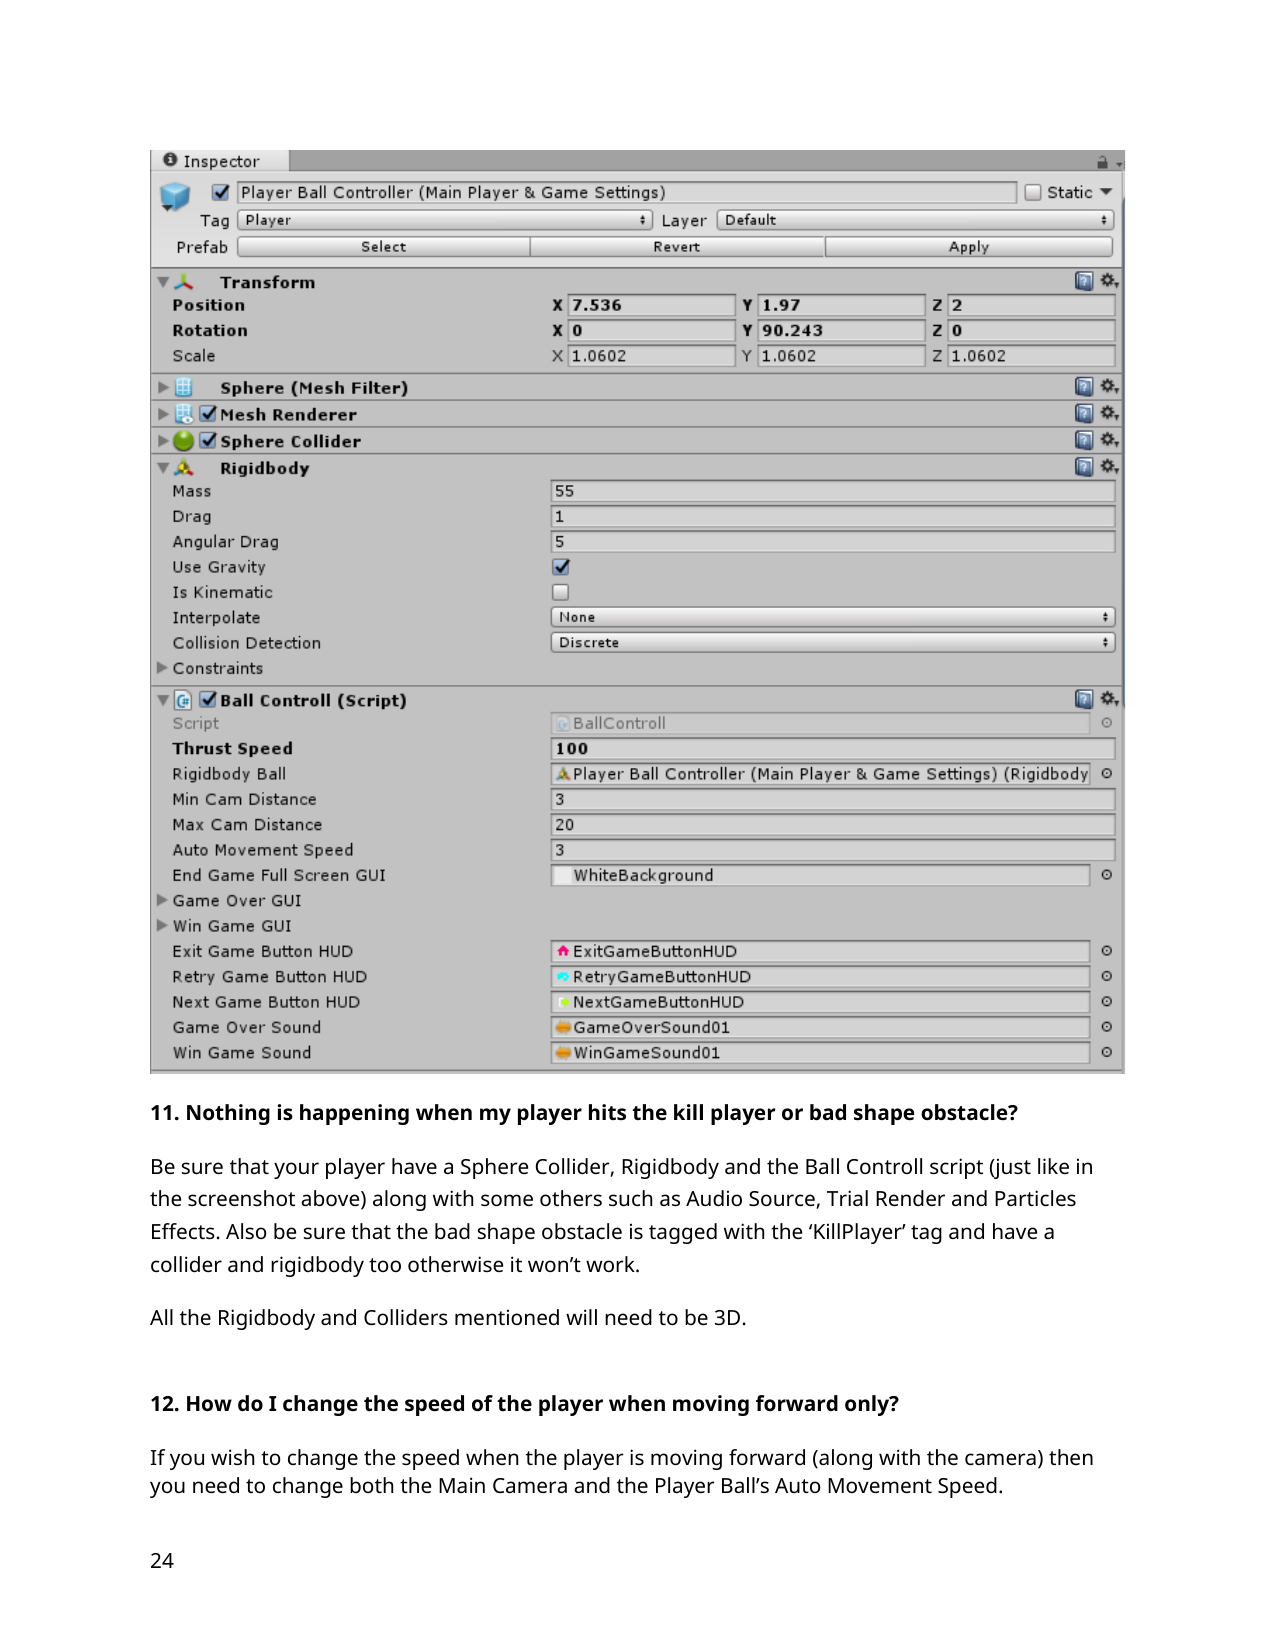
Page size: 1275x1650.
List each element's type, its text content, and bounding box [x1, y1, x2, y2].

text If you wish to change the speed when the player is moving forward (along with the camera) then you need to change both the Main Camera and the Player Ball’s Auto Movement Speed. [150, 1443, 1125, 1499]
text 12. How do I change the speed of the player when moving forward only? [150, 1389, 1125, 1418]
text All the Rigidbody and Colliders mentioned will need to be 3D. [150, 1303, 1125, 1364]
text 11. Nothing is happening when my player hits the kill player or bad shape obstacle? [150, 1098, 1125, 1127]
text Be sure that your player have a Sphere Collider, Rigidbody and the Ball Controll script (just like in the screenshot above) along with some others such as Audio Source, Trial Render and Particles Effects. Also be sure that the bad shape obstacle is tagged with the ‘KillPlayer’ tag and have a collider and rigidbody too otherwise it won’t work. [150, 1152, 1125, 1278]
picture [150, 150, 1125, 1074]
